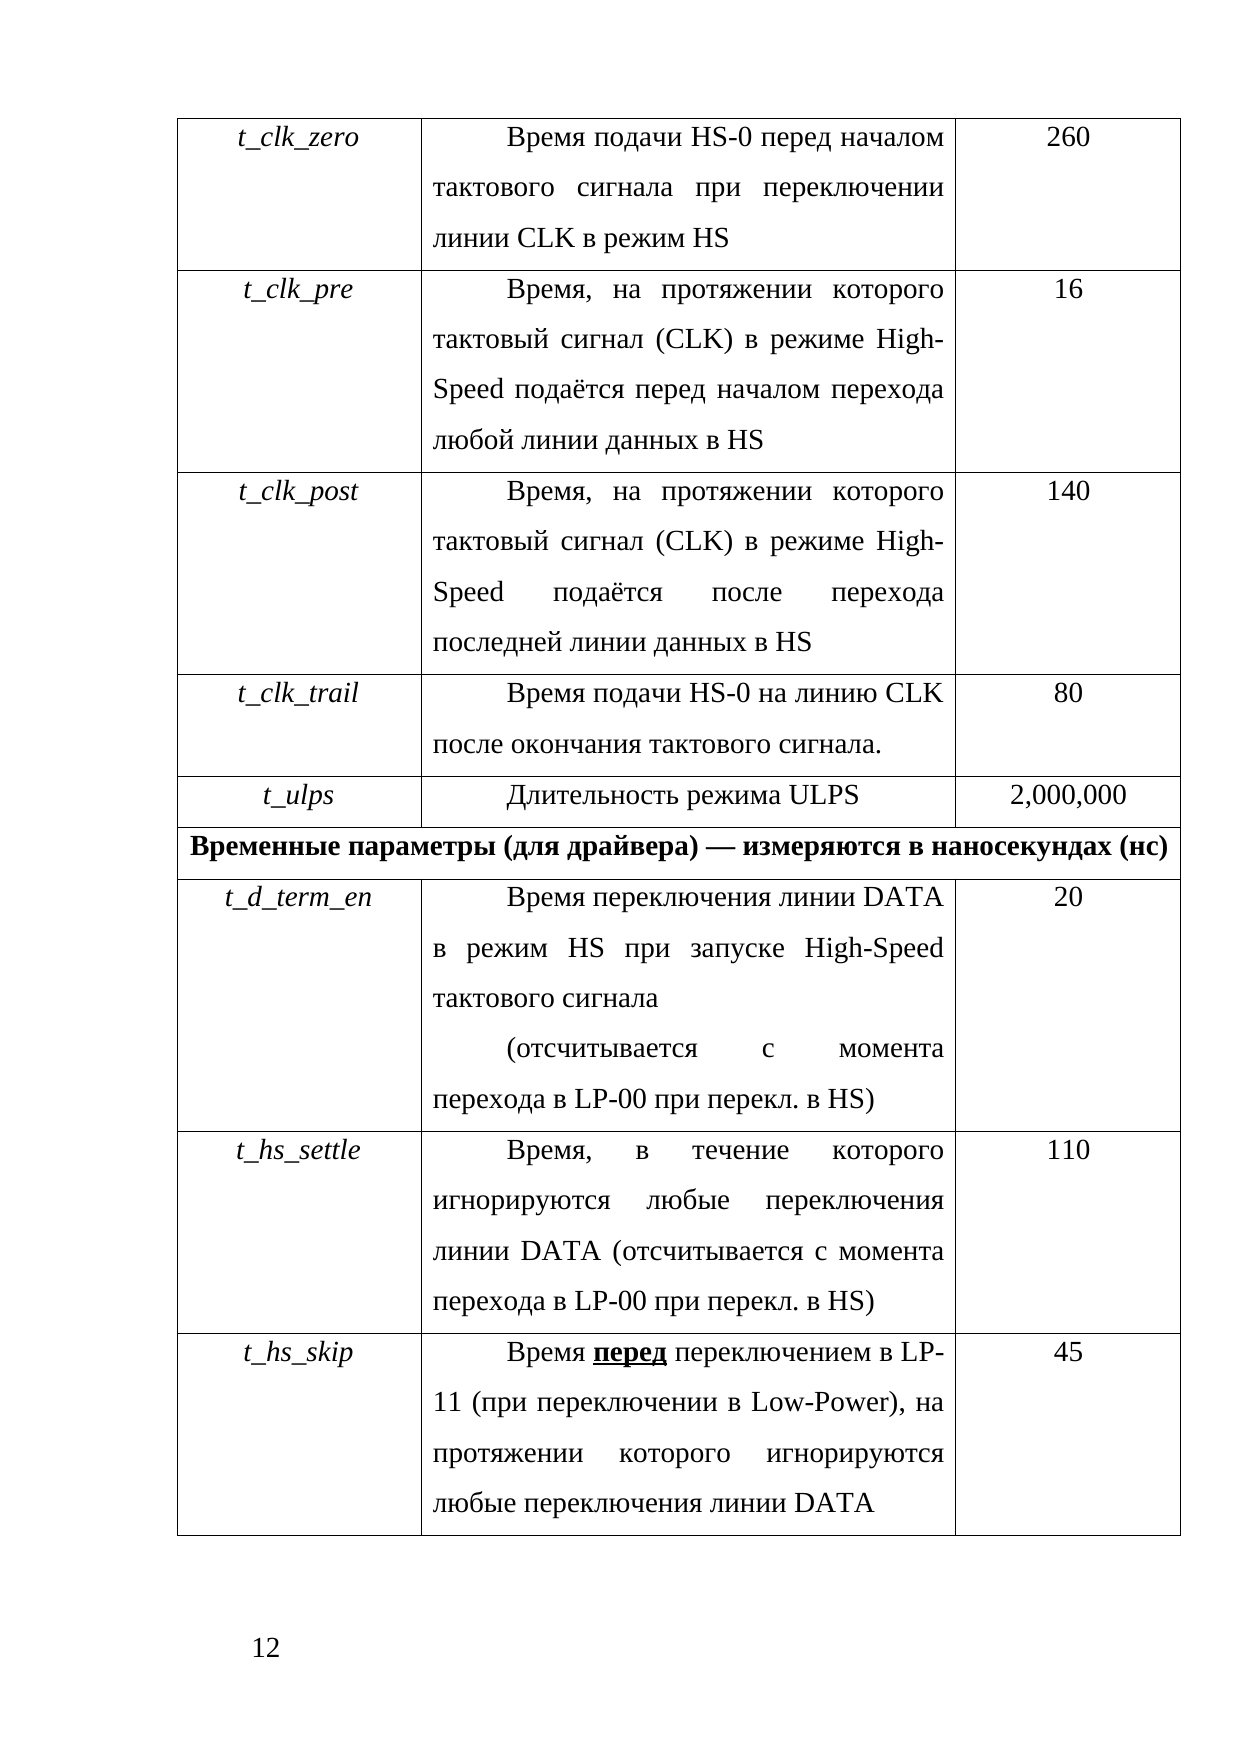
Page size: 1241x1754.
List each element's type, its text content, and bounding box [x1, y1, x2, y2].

table_cell Временные параметры (для драйвера) — измеряются в наносекундах (нс) [178, 828, 1180, 878]
table_cell Длительность режима ULPS [422, 777, 955, 827]
table_header Время подачи HS-0 перед началом тактового сигнала при переключении линии CLK в режим HS [422, 119, 955, 270]
table_cell Время перед переключением в LP-11 (при переключении в Low-Power), на протяжении которого игнорируются любые переключения линии DATA [422, 1334, 955, 1535]
table_cell Время, на протяжении которого тактовый сигнал (CLK) в режиме High-Speed подаётся перед началом перехода любой линии данных в HS [422, 271, 955, 472]
table_cell 80 [956, 675, 1180, 776]
table_cell 20 [956, 880, 1180, 1131]
table_cell Время переключения линии DATA в режим HS при запуске High-Speed тактового сигнала (отсчитывается с момента перехода в LP-00 при перекл. в HS) [422, 880, 955, 1131]
table_cell t_d_term_en [178, 880, 421, 1131]
table_header 260 [956, 119, 1180, 270]
table_cell Время, на протяжении которого тактовый сигнал (CLK) в режиме High-Speed подаётся после перехода последней линии данных в HS [422, 473, 955, 674]
table_cell t_clk_trail [178, 675, 421, 776]
table_cell t_clk_pre [178, 271, 421, 472]
table_header t_clk_zero [178, 119, 421, 270]
table_cell 140 [956, 473, 1180, 674]
table_cell 16 [956, 271, 1180, 472]
table_cell Время подачи HS-0 на линию CLK после окончания тактового сигнала. [422, 675, 955, 776]
table_cell t_clk_post [178, 473, 421, 674]
table_cell 110 [956, 1132, 1180, 1333]
table_cell t_hs_skip [178, 1334, 421, 1535]
table_cell 45 [956, 1334, 1180, 1535]
table_cell Время, в течение которого игнорируются любые переключения линии DATA (отсчитывается с момента перехода в LP-00 при перекл. в HS) [422, 1132, 955, 1333]
table_cell 2,000,000 [956, 777, 1180, 827]
table_cell t_ulps [178, 777, 421, 827]
table_cell t_hs_settle [178, 1132, 421, 1333]
